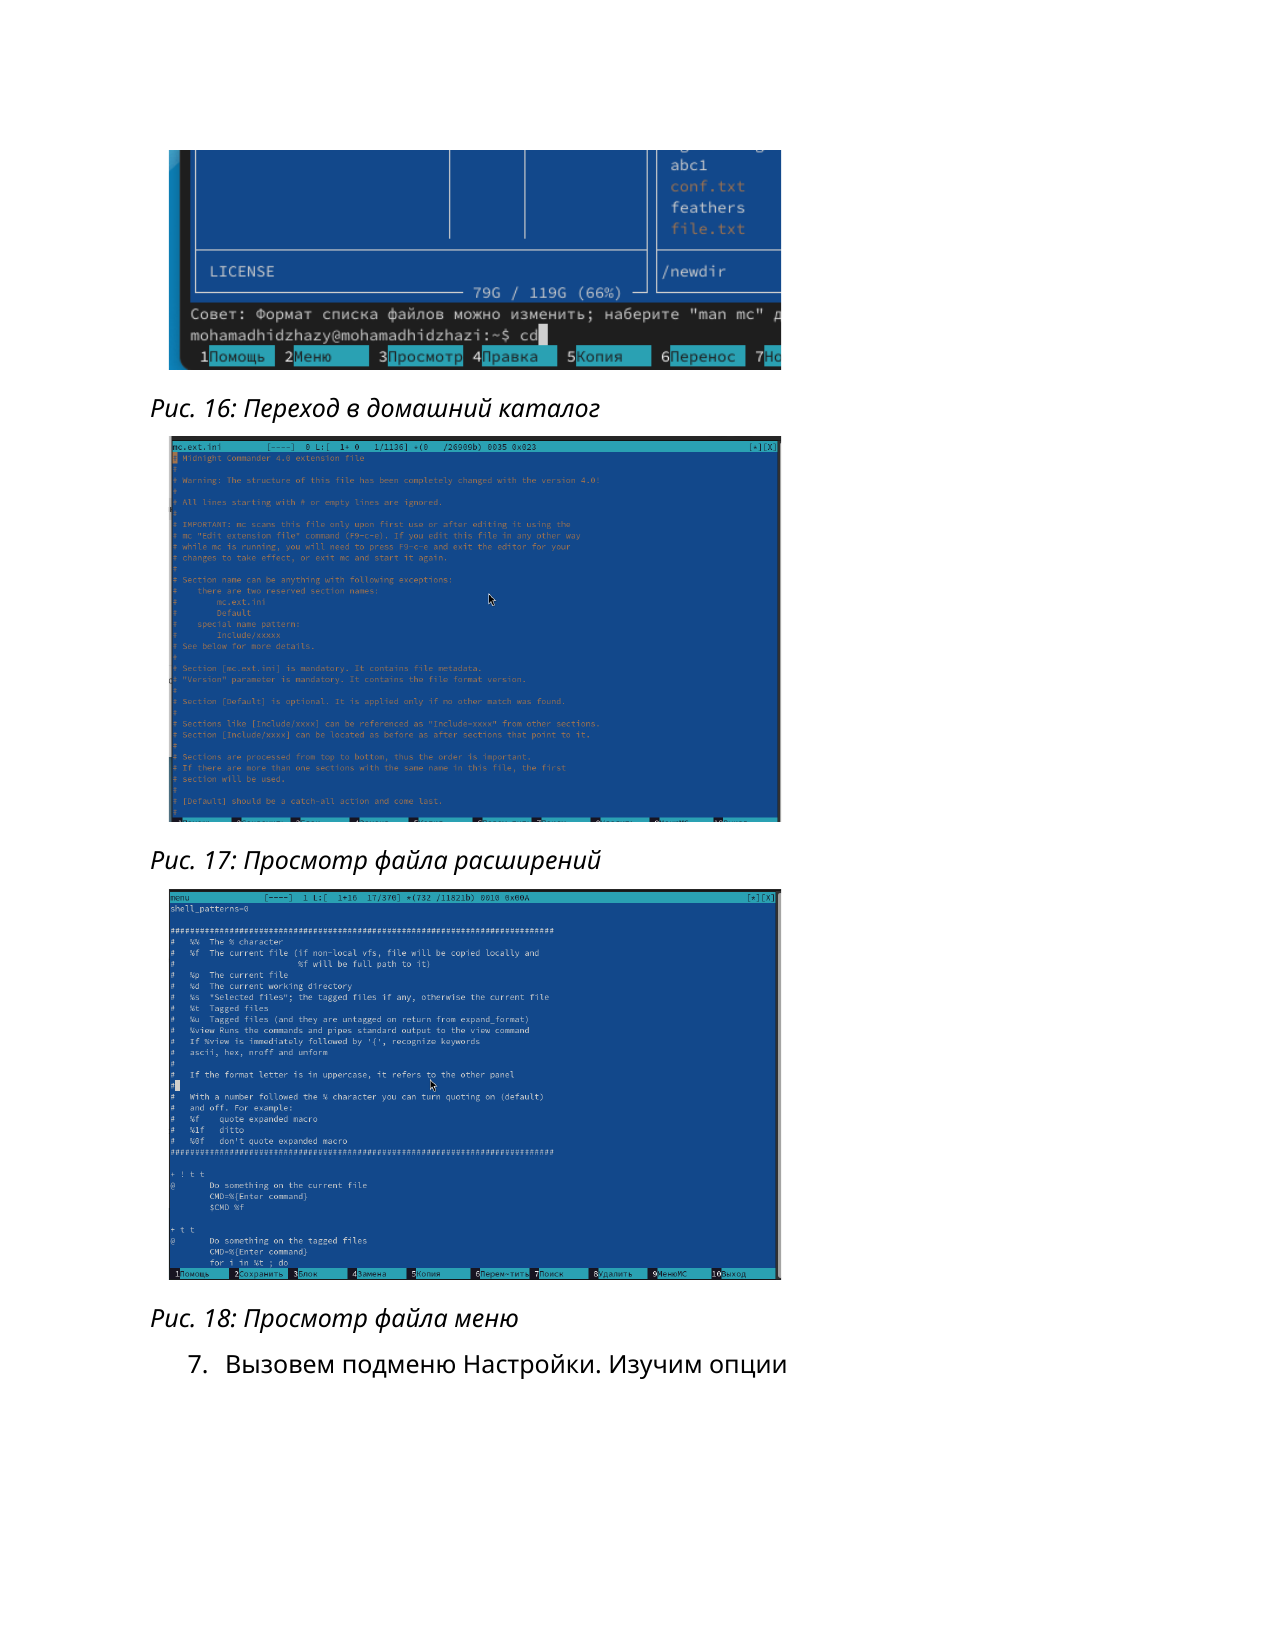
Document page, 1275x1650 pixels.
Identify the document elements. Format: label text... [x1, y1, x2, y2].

picture [168, 436, 782, 822]
text Рис. 18: Просмотр файла меню [150, 1300, 1125, 1334]
picture [168, 889, 782, 1280]
list Вызовем подменю Настройки. Изучим опции [187, 1347, 1125, 1381]
picture [168, 150, 782, 370]
text Рис. 16: Переход в домашний каталог [150, 390, 1125, 424]
text Рис. 17: Просмотр файла расширений [150, 843, 1125, 877]
